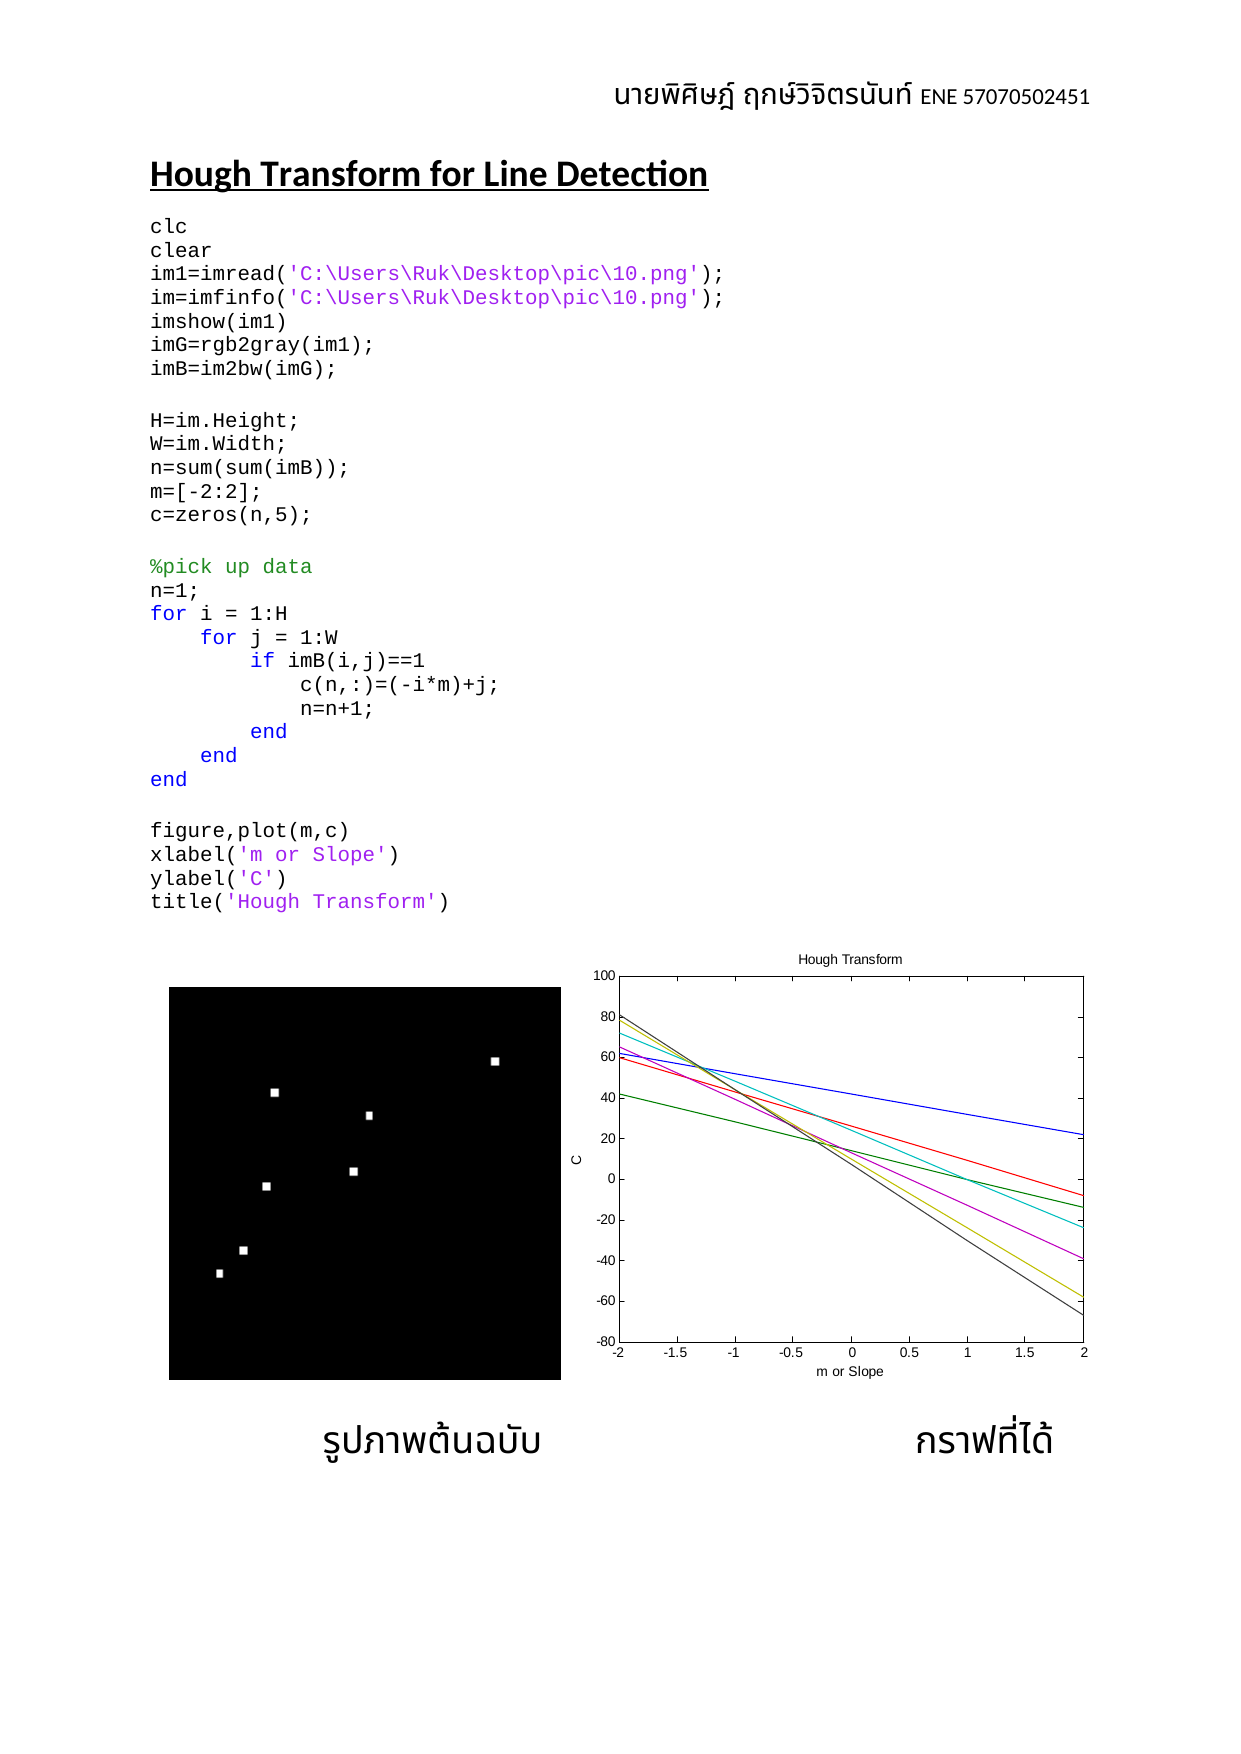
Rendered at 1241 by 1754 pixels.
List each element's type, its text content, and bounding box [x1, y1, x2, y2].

text Hough Transform for Line Detection [150, 150, 1090, 196]
text im1=imread('C:\Users\Ruk\Desktop\pic\10.png'); [150, 263, 1090, 287]
text end [150, 721, 1090, 745]
text n=n+1; [150, 698, 1090, 721]
text c=zeros(n,5); [150, 504, 1090, 528]
text end [150, 745, 1090, 769]
text H=im.Height; [150, 410, 1090, 433]
text รูปภาพต้นฉบับ กราฟที่ได้ [225, 1413, 1090, 1470]
text xlabel('m or Slope') [150, 844, 1090, 868]
text imB=im2bw(imG); [150, 358, 1090, 382]
text %pick up data [150, 556, 1090, 579]
text imshow(im1) [150, 311, 1090, 334]
text n=1; [150, 579, 1090, 603]
text clear [150, 240, 1090, 263]
text im=imfinfo('C:\Users\Ruk\Desktop\pic\10.png'); [150, 287, 1090, 311]
text if imB(i,j)==1 [150, 651, 1090, 674]
text for i = 1:H [150, 603, 1090, 627]
text m=[-2:2]; [150, 481, 1090, 504]
text n=sum(sum(imB)); [150, 457, 1090, 481]
text ylabel('C') [150, 868, 1090, 891]
text end [150, 769, 1090, 792]
text figure,plot(m,c) [150, 820, 1090, 844]
text c(n,:)=(-i*m)+j; [150, 674, 1090, 698]
text for j = 1:W [150, 627, 1090, 651]
text clc [150, 216, 1090, 240]
text title('Hough Transform') [150, 891, 1090, 915]
text imG=rgb2gray(im1); [150, 334, 1090, 358]
text W=im.Width; [150, 433, 1090, 457]
